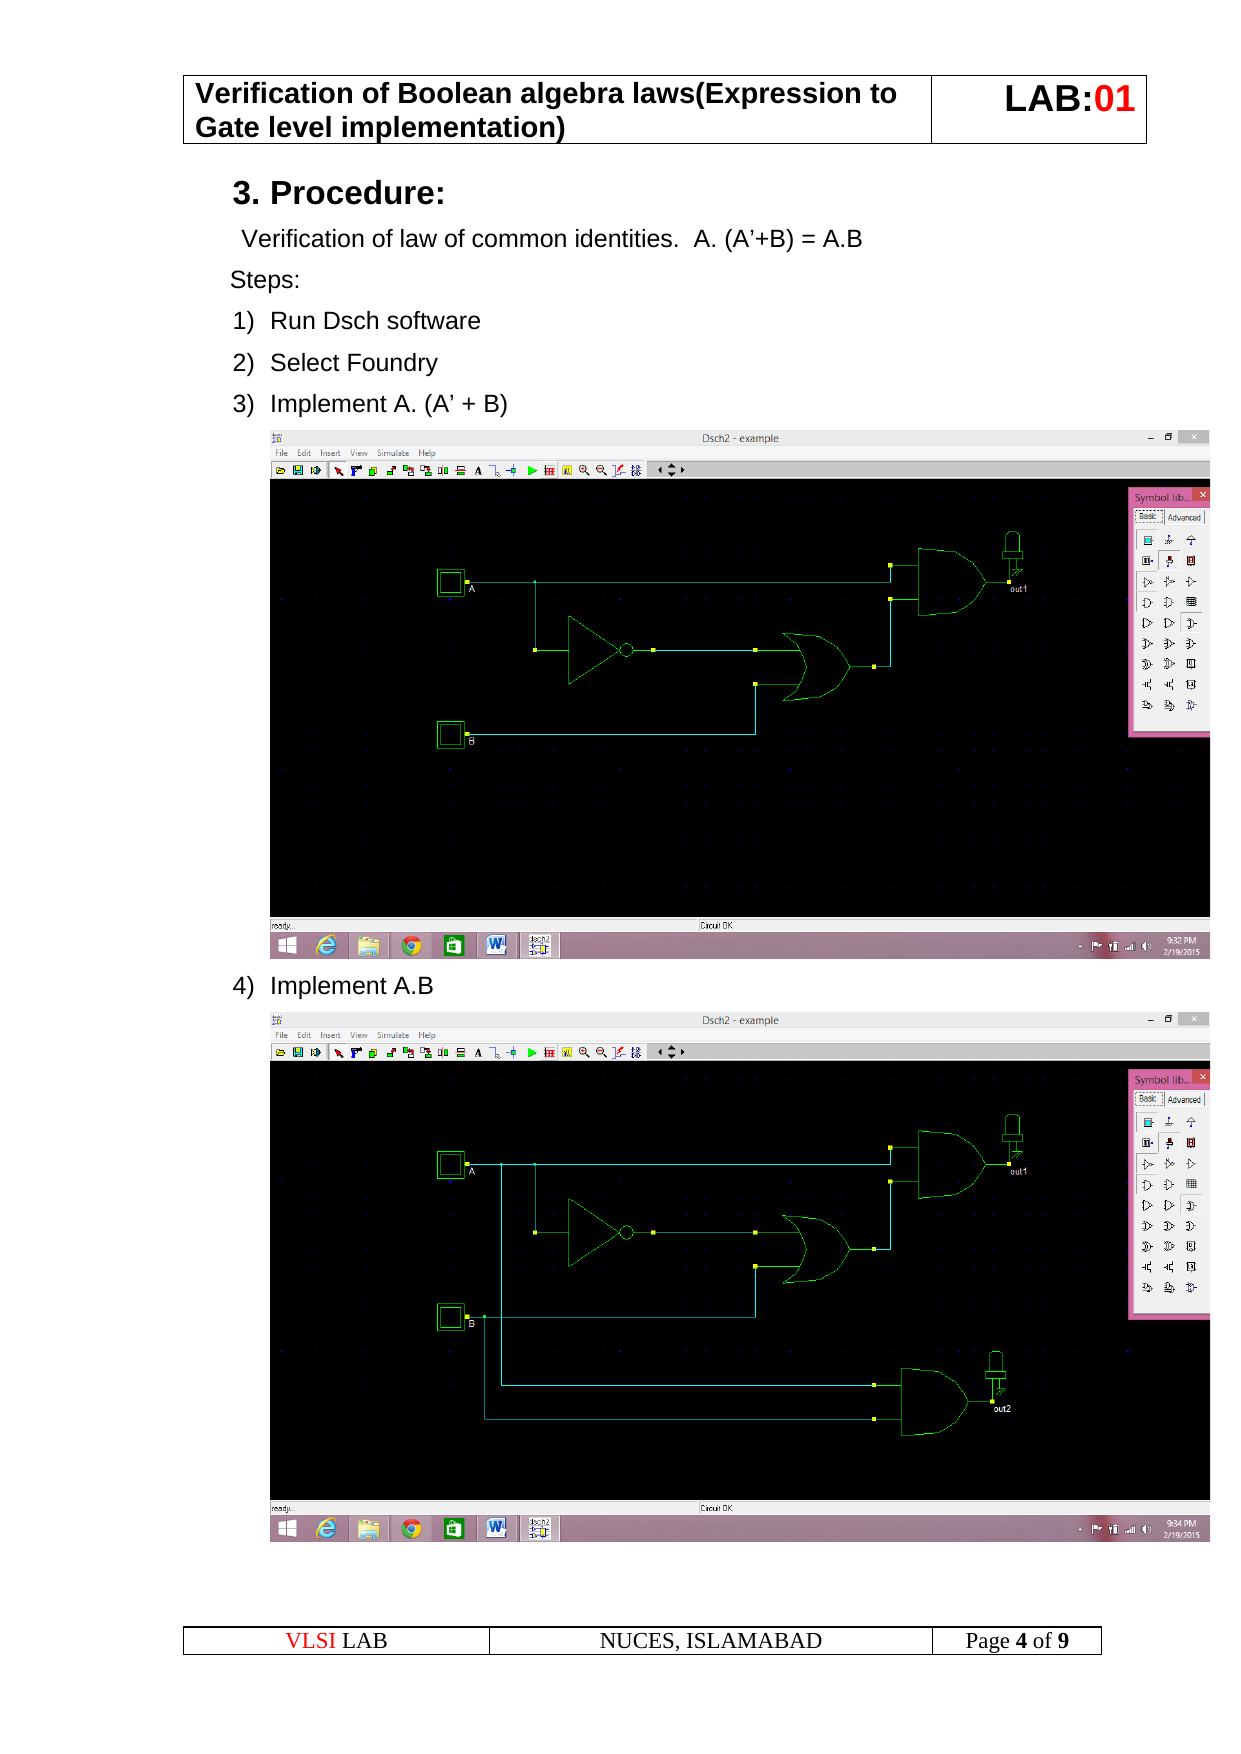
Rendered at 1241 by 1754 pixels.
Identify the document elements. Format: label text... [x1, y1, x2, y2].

list Select Foundry [232, 348, 1135, 376]
text Verification of law of common identities. A. (A’+B) = A.B [195, 224, 1135, 253]
picture [270, 430, 1211, 959]
list Procedure: [232, 173, 1135, 211]
list Implement A. (A’ + B) [232, 389, 1135, 418]
list Implement A.B [232, 971, 1135, 1000]
picture [270, 1012, 1211, 1542]
list Run Dsch software [232, 306, 1135, 335]
text Steps: [195, 265, 1135, 294]
